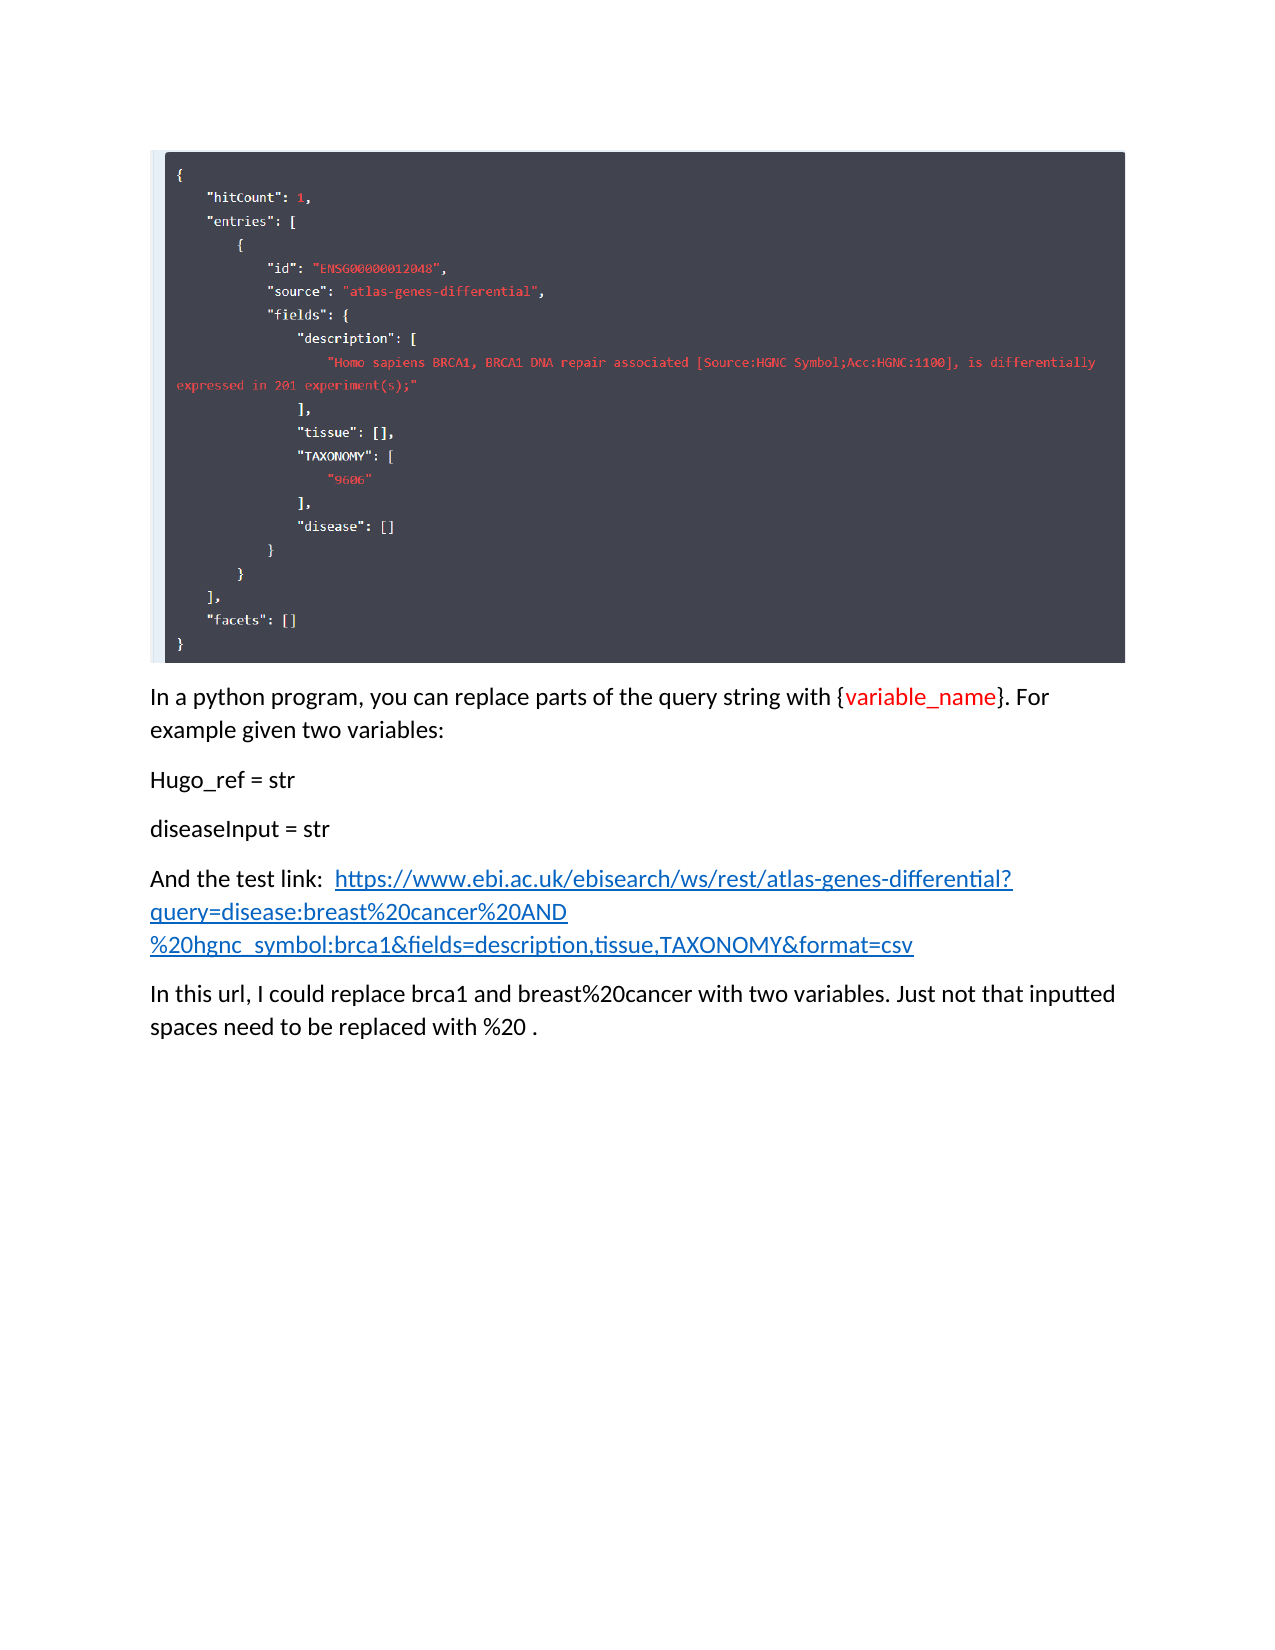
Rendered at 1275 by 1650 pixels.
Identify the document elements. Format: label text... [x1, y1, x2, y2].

text Hugo_ref = str [150, 764, 1125, 794]
picture [150, 150, 1125, 663]
text diseaseInput = str [150, 813, 1125, 844]
text In this url, I could replace brca1 and breast%20cancer with two variables. Just not that inputted spaces need to be replaced with %20 . [150, 978, 1125, 1042]
text And the test link: https://www.ebi.ac.uk/ebisearch/ws/rest/atlas-genes-differential?query=disease:breast%20cancer%20AND%20hgnc_symbol:brca1&fields=description,tissue,TAXONOMY&format=csv [150, 863, 1125, 959]
text In a python program, you can replace parts of the query string with {variable_name}. For example given two variables: [150, 681, 1125, 745]
